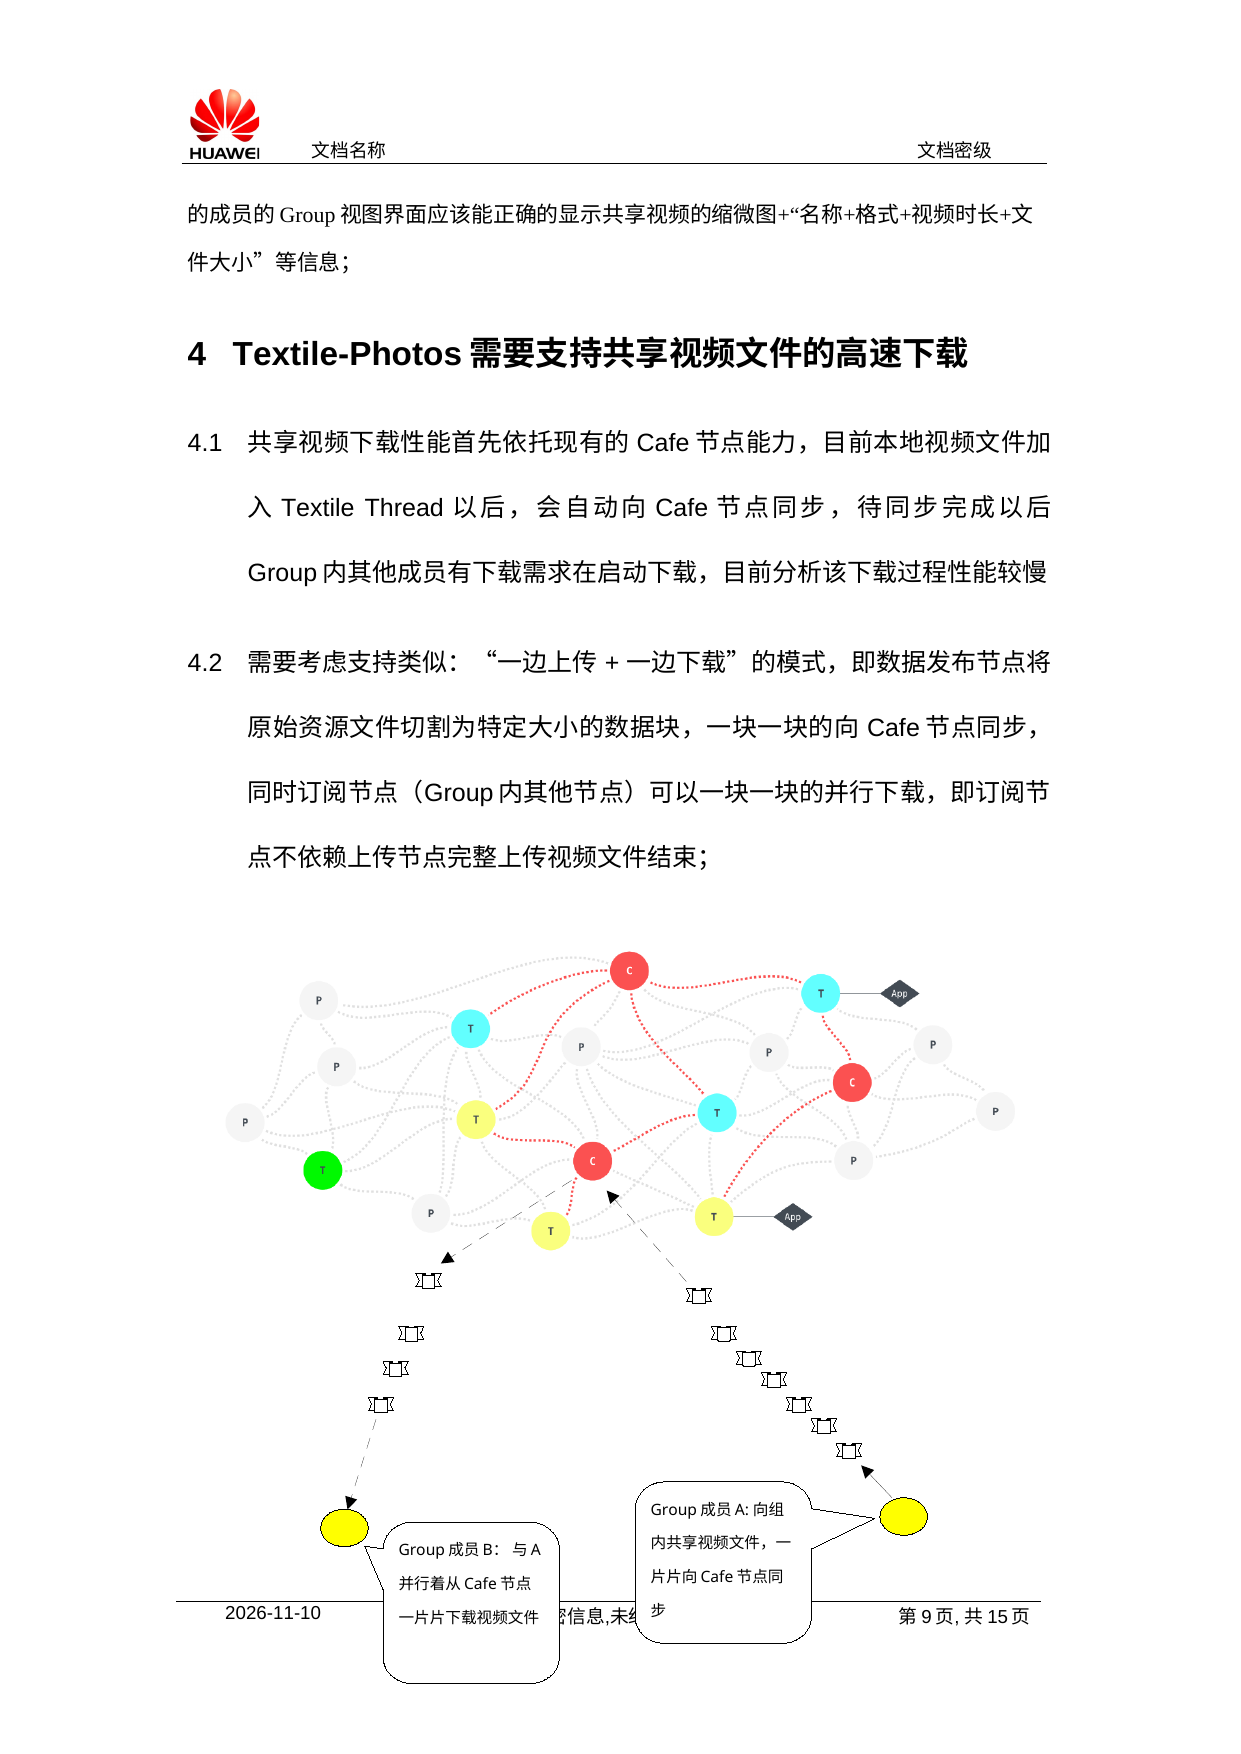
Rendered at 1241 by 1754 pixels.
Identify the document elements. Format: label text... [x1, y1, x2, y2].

subtitle Textile-Photos需要支持共享视频文件的高速下载 [187, 318, 1053, 383]
subtitle 共享视频下载性能首先依托现有的Cafe节点能力，目前本地视频文件加入Textile Thread以后，会自动向Cafe节点同步，待同步完成以后Group内其他成员有下载需求在启动下载，目前分析该下载过程性能较慢 [187, 408, 1053, 603]
picture [190, 89, 260, 159]
subtitle 需要考虑支持类似：“一边上传 + 一边下载”的模式，即数据发布节点将原始资源文件切割为特定大小的数据块，一块一块的向Cafe节点同步，同时订阅节点（Group内其他节点）可以一块一块的并行下载，即订阅节点不依赖上传节点完整上传视频文件结束； [187, 628, 1053, 888]
picture [187, 913, 1053, 1288]
text 即视频文件由成员加入Group以后，该视频文件的缩微图和视频信息“名称+格式+视频时长+文件大小”等信息需要通过Texile数据同步机制快速的向Group内其他成员同步，其他的成员的Group视图界面应该能正确的显示共享视频的缩微图+“名称+格式+视频时长+文件大小”等信息； [187, 196, 1053, 277]
